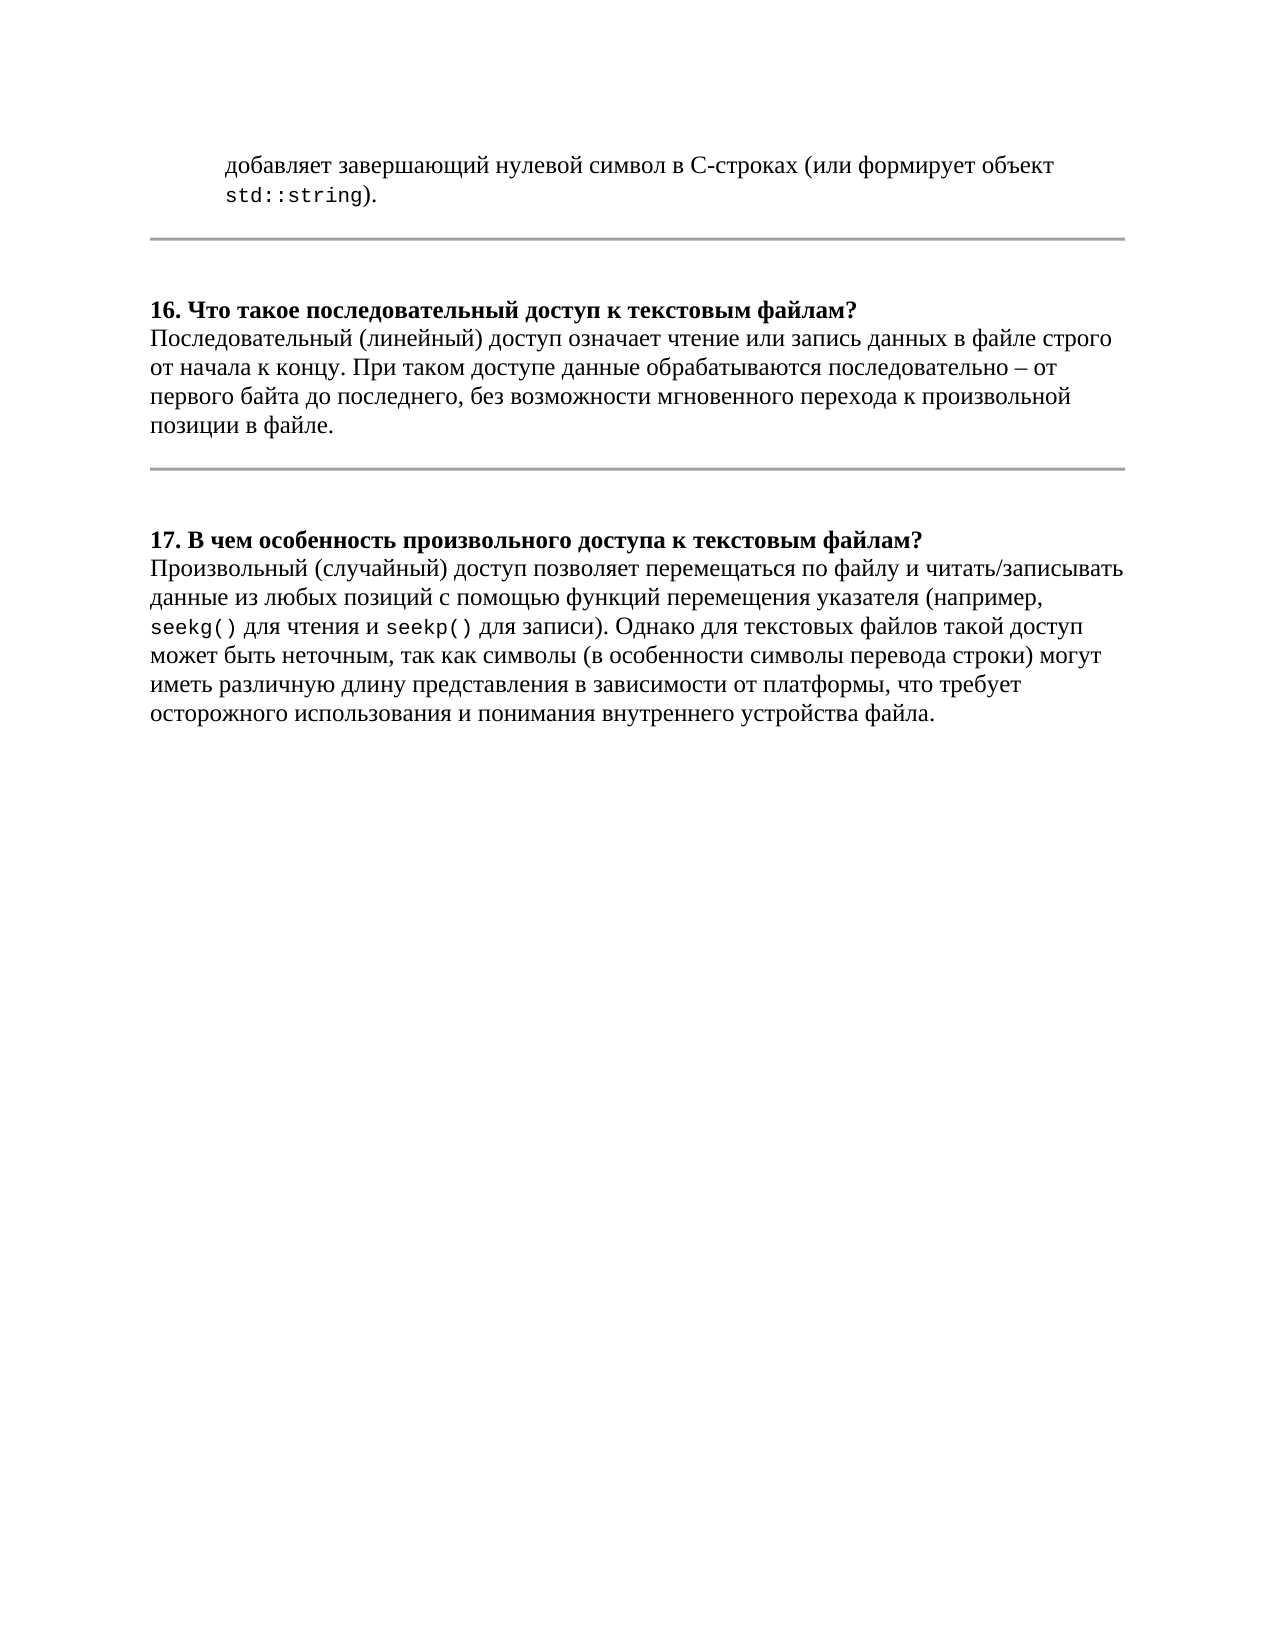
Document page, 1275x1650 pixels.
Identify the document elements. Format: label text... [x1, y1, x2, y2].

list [187, 150, 1125, 208]
text 16. Что такое последовательный доступ к текстовым файлам? Последовательный (линейный) доступ означает чтение или запись данных в файле строго от начала к концу. При таком доступе данные обрабатываются последовательно – от первого байта до последнего, без возможности мгновенного перехода к произвольной позиции в файле. [150, 295, 1125, 438]
text 17. В чем особенность произвольного доступа к текстовым файлам? Произвольный (случайный) доступ позволяет перемещаться по файлу и читать/записывать данные из любых позиций с помощью функций перемещения указателя (например, seekg() для чтения и seekp() для записи). Однако для текстовых файлов такой доступ может быть неточным, так как символы (в особенности символы перевода строки) могут иметь различную длину представления в зависимости от платформы, что требует осторожного использования и понимания внутреннего устройства файла. [150, 525, 1125, 727]
